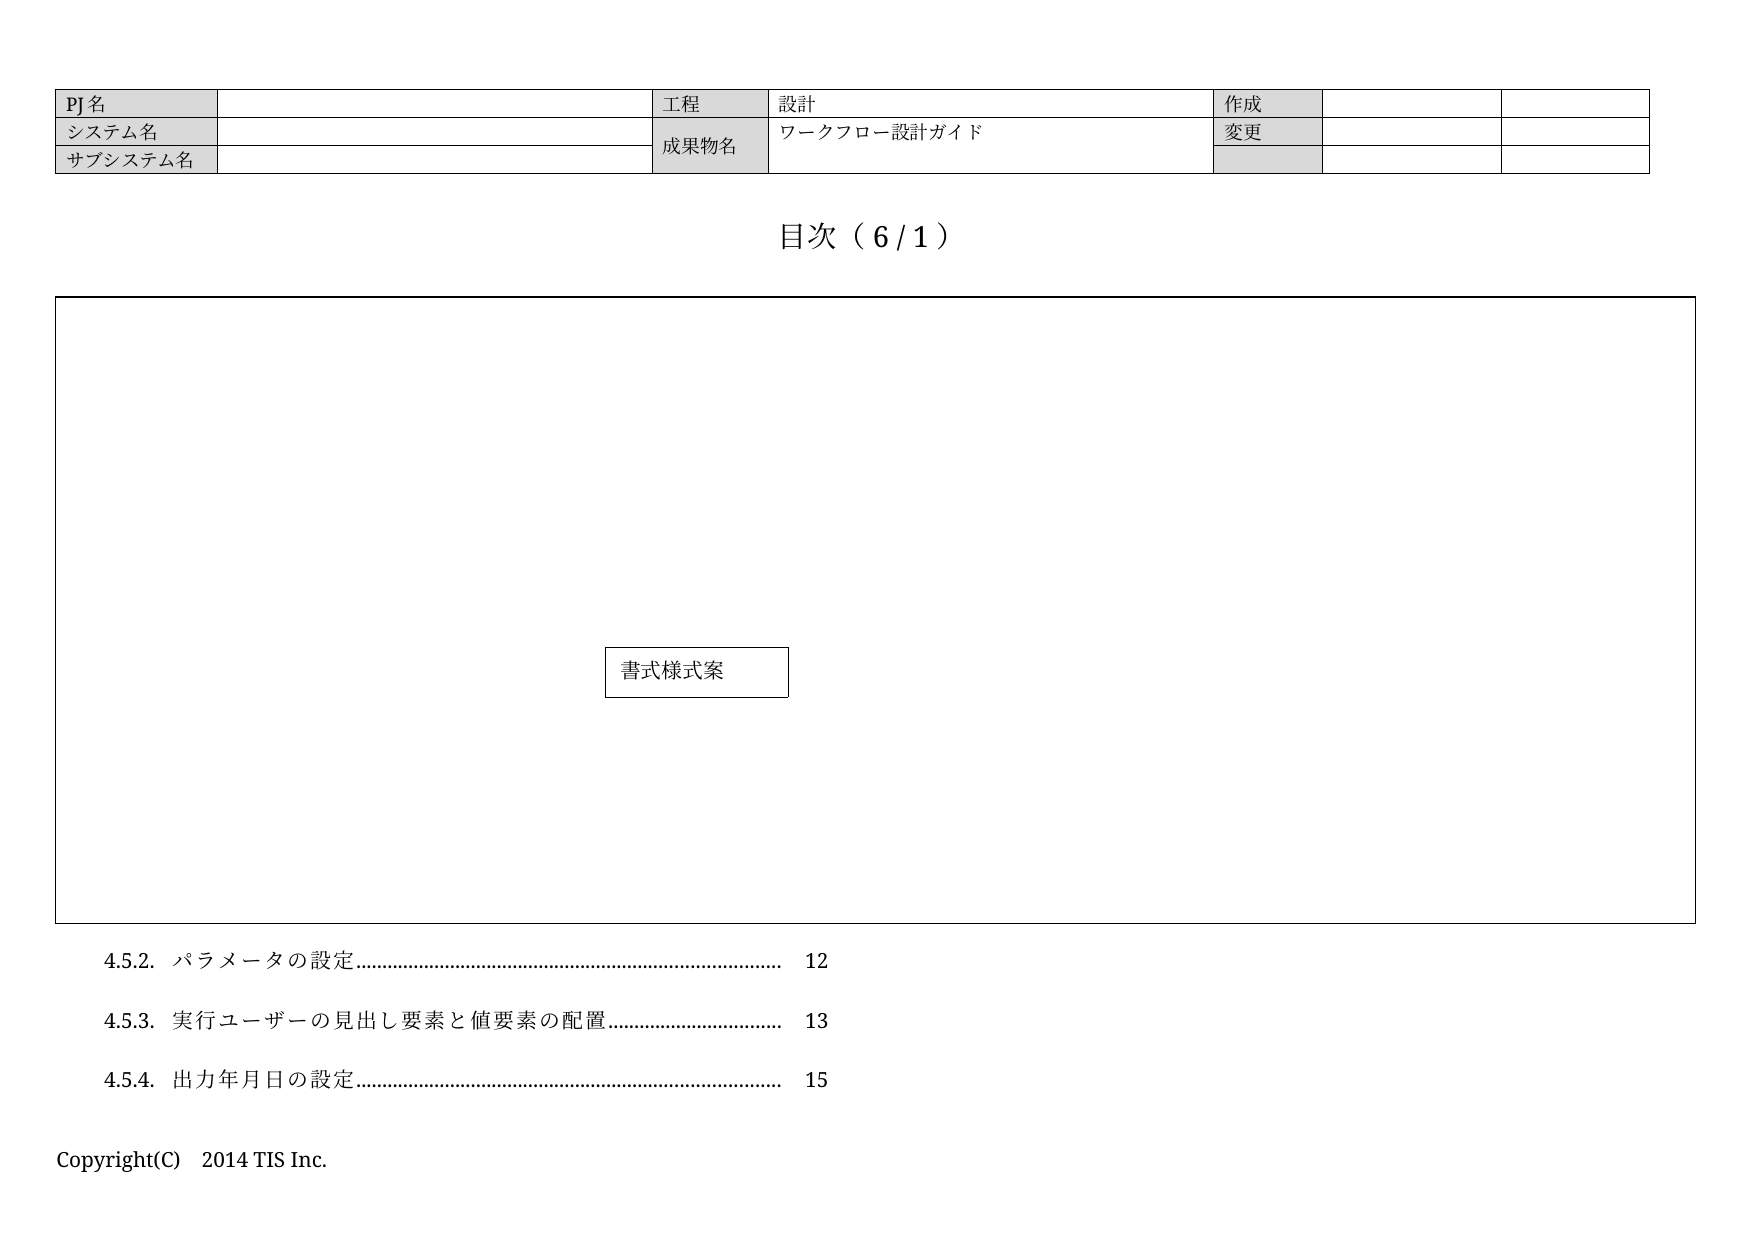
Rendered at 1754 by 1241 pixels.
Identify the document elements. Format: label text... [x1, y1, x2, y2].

text 4.5.3. 実行ユーザーの見出し要素と値要素の配置 13 [102, 989, 1685, 1049]
text 4.5.4. 出力年月日の設定 15 [102, 1049, 1685, 1109]
text 4.5.2. パラメータの設定 12 [102, 930, 1685, 989]
